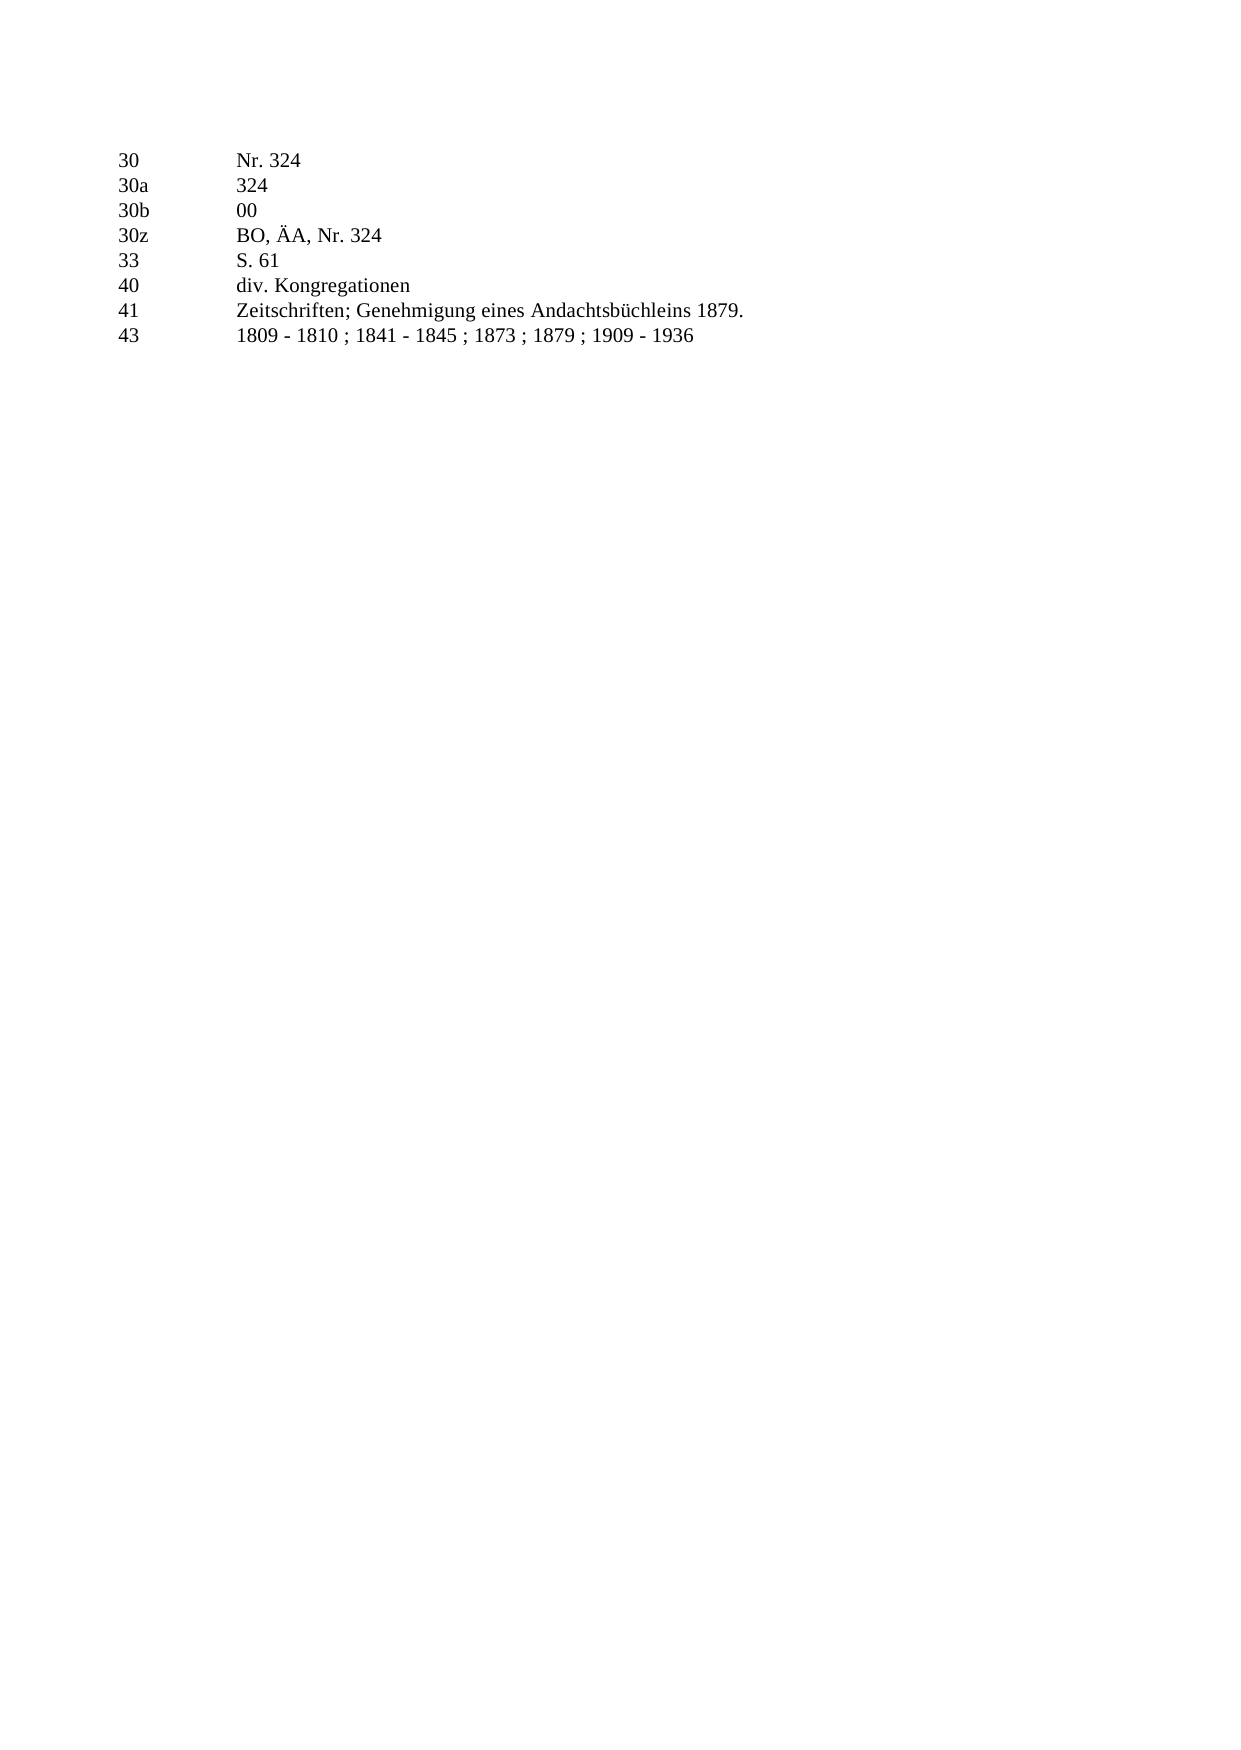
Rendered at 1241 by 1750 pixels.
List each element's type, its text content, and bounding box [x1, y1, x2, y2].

text 43 1809 - 1810 ; 1841 - 1845 ; 1873 ; 1879 ; 1909 - 1936 [118, 323, 1092, 348]
text 30a 324 [118, 173, 1092, 198]
text 41 s[Zeitschriften]s; s[2{Genehmigung eines} 1{Andachtsbüchlein}]ss 1879. [118, 298, 1092, 323]
text 30 Nr. 324 [118, 148, 1092, 173]
text 33 S. 61 [118, 248, 1092, 273]
text 30b 00 [118, 198, 1092, 223]
text 40 div. Kongregationen [118, 273, 1092, 298]
text 30z BO, ÄA, Nr. 324 [118, 223, 1092, 248]
